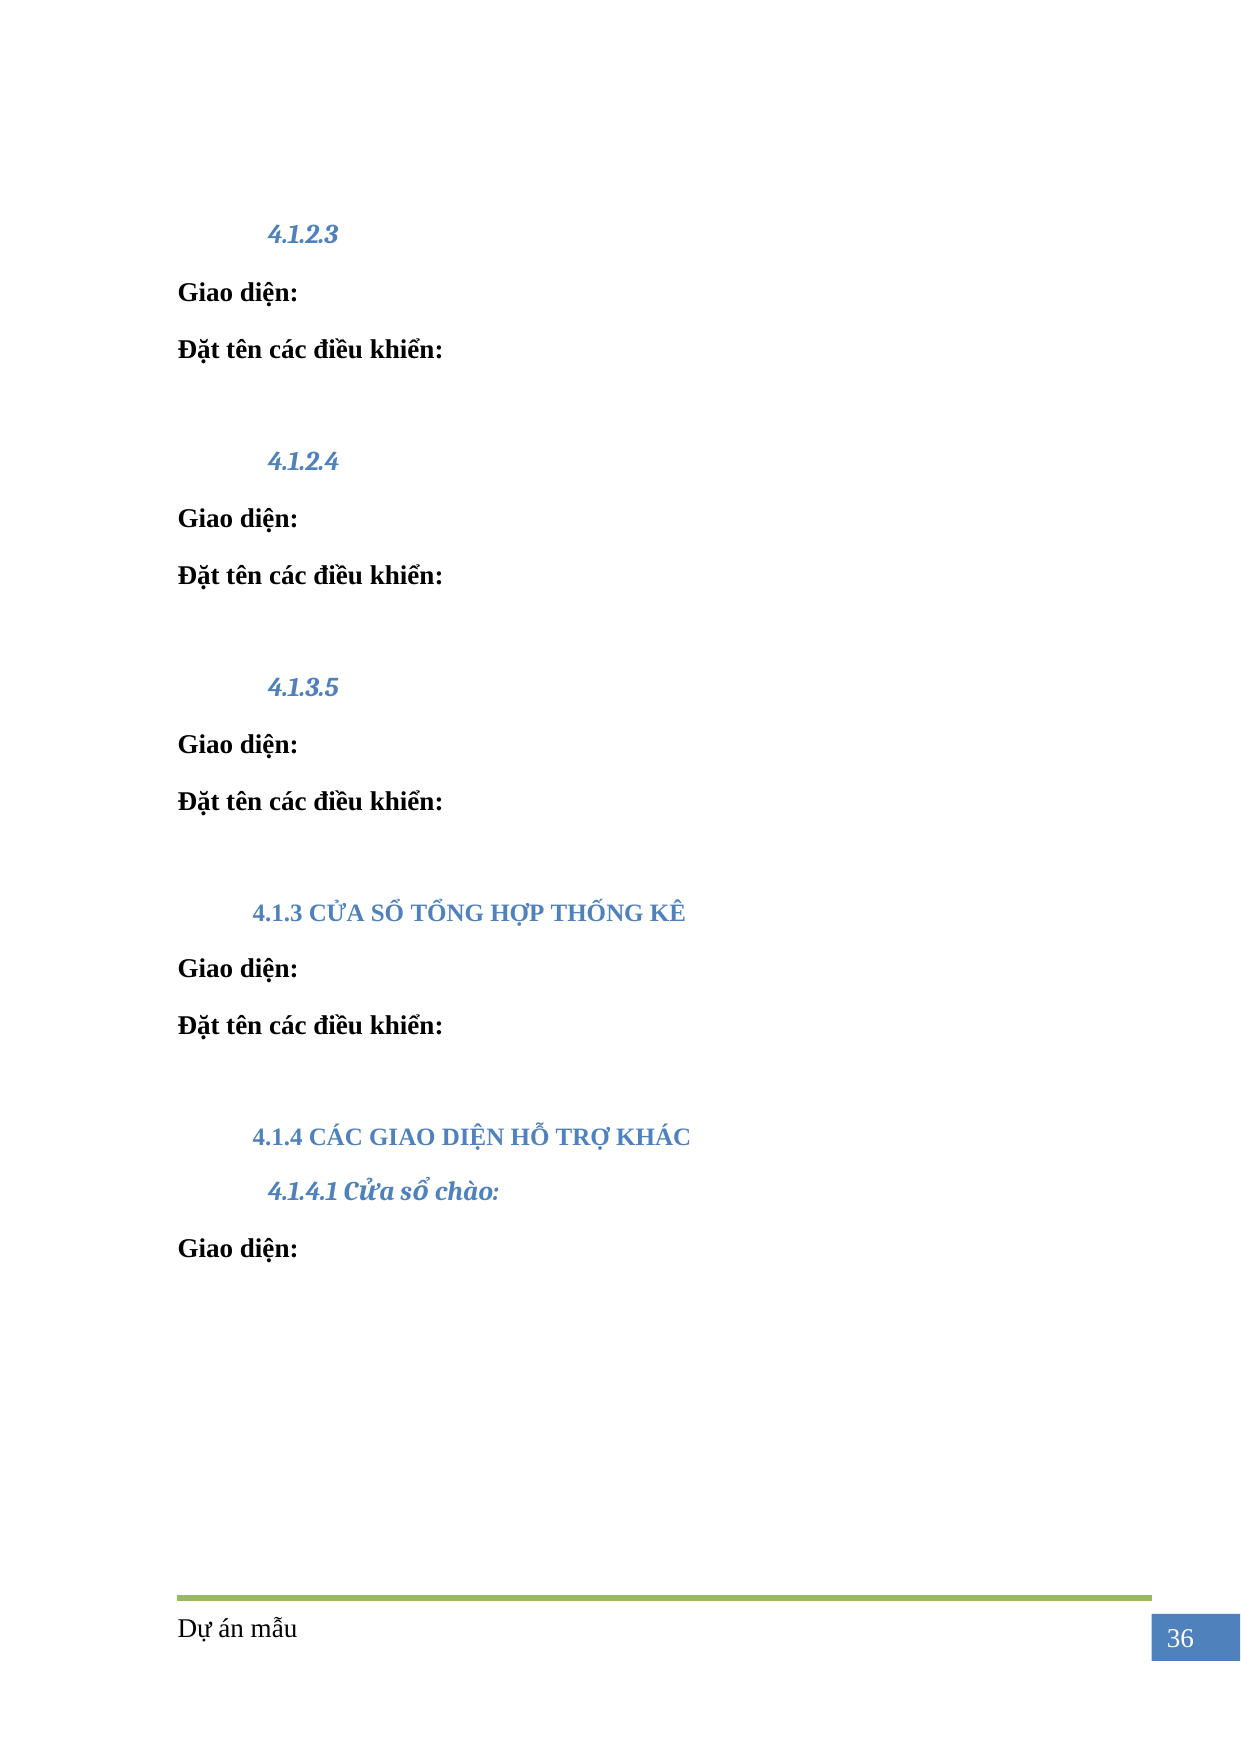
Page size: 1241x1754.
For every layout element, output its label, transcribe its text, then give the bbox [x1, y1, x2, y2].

subtitle 4.1.2.3 [267, 219, 1152, 251]
text Giao diện: [177, 952, 1152, 983]
text Giao diện: [177, 276, 1152, 307]
subtitle 4.1.4.1 Cửa sổ chào: [267, 1176, 1152, 1207]
text Giao diện: [177, 502, 1152, 533]
subtitle 4.1.3 CỬA SỔ TỔNG HỢP THỐNG KÊ [252, 898, 1152, 927]
subtitle 4.1.4 CÁC GIAO DIỆN HỖ TRỢ KHÁC [252, 1122, 1152, 1151]
subtitle 4.1.3.5 [267, 672, 1152, 703]
text Đặt tên các điều khiển: [177, 785, 1152, 816]
text Đặt tên các điều khiển: [177, 333, 1152, 364]
text Giao diện: [177, 1232, 1152, 1263]
subtitle 4.1.2.4 [267, 446, 1152, 477]
text Đặt tên các điều khiển: [177, 559, 1152, 590]
text Đặt tên các điều khiển: [177, 1009, 1152, 1040]
text Giao diện: [177, 729, 1152, 760]
